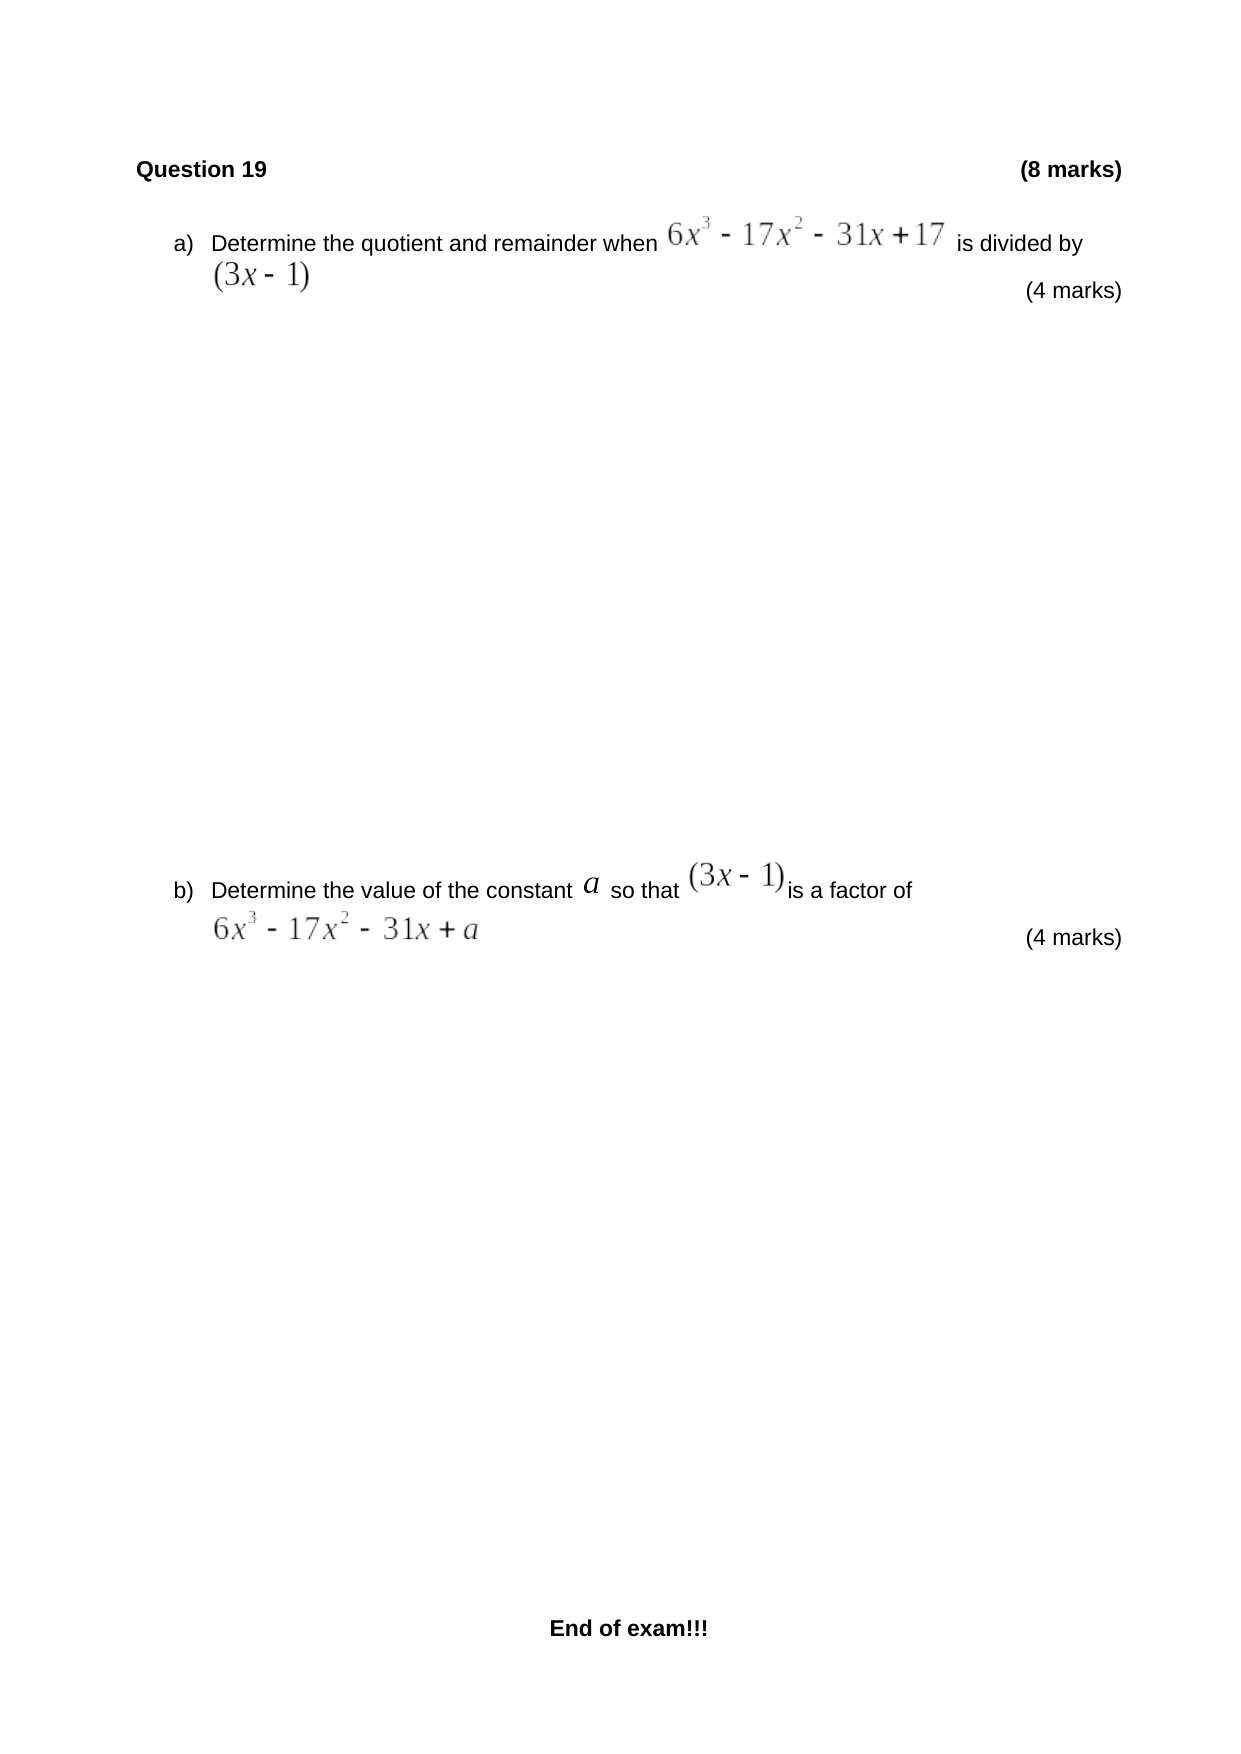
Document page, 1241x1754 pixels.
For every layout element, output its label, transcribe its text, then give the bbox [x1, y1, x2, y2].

list Determine the value of the constant so that is a factor of (4 marks) [173, 857, 1122, 951]
text Question 19 (8 marks) [136, 156, 1122, 183]
list Determine the quotient and remainder when is divided by (4 marks) [173, 209, 1122, 303]
text End of exam!!! [136, 1614, 1122, 1641]
